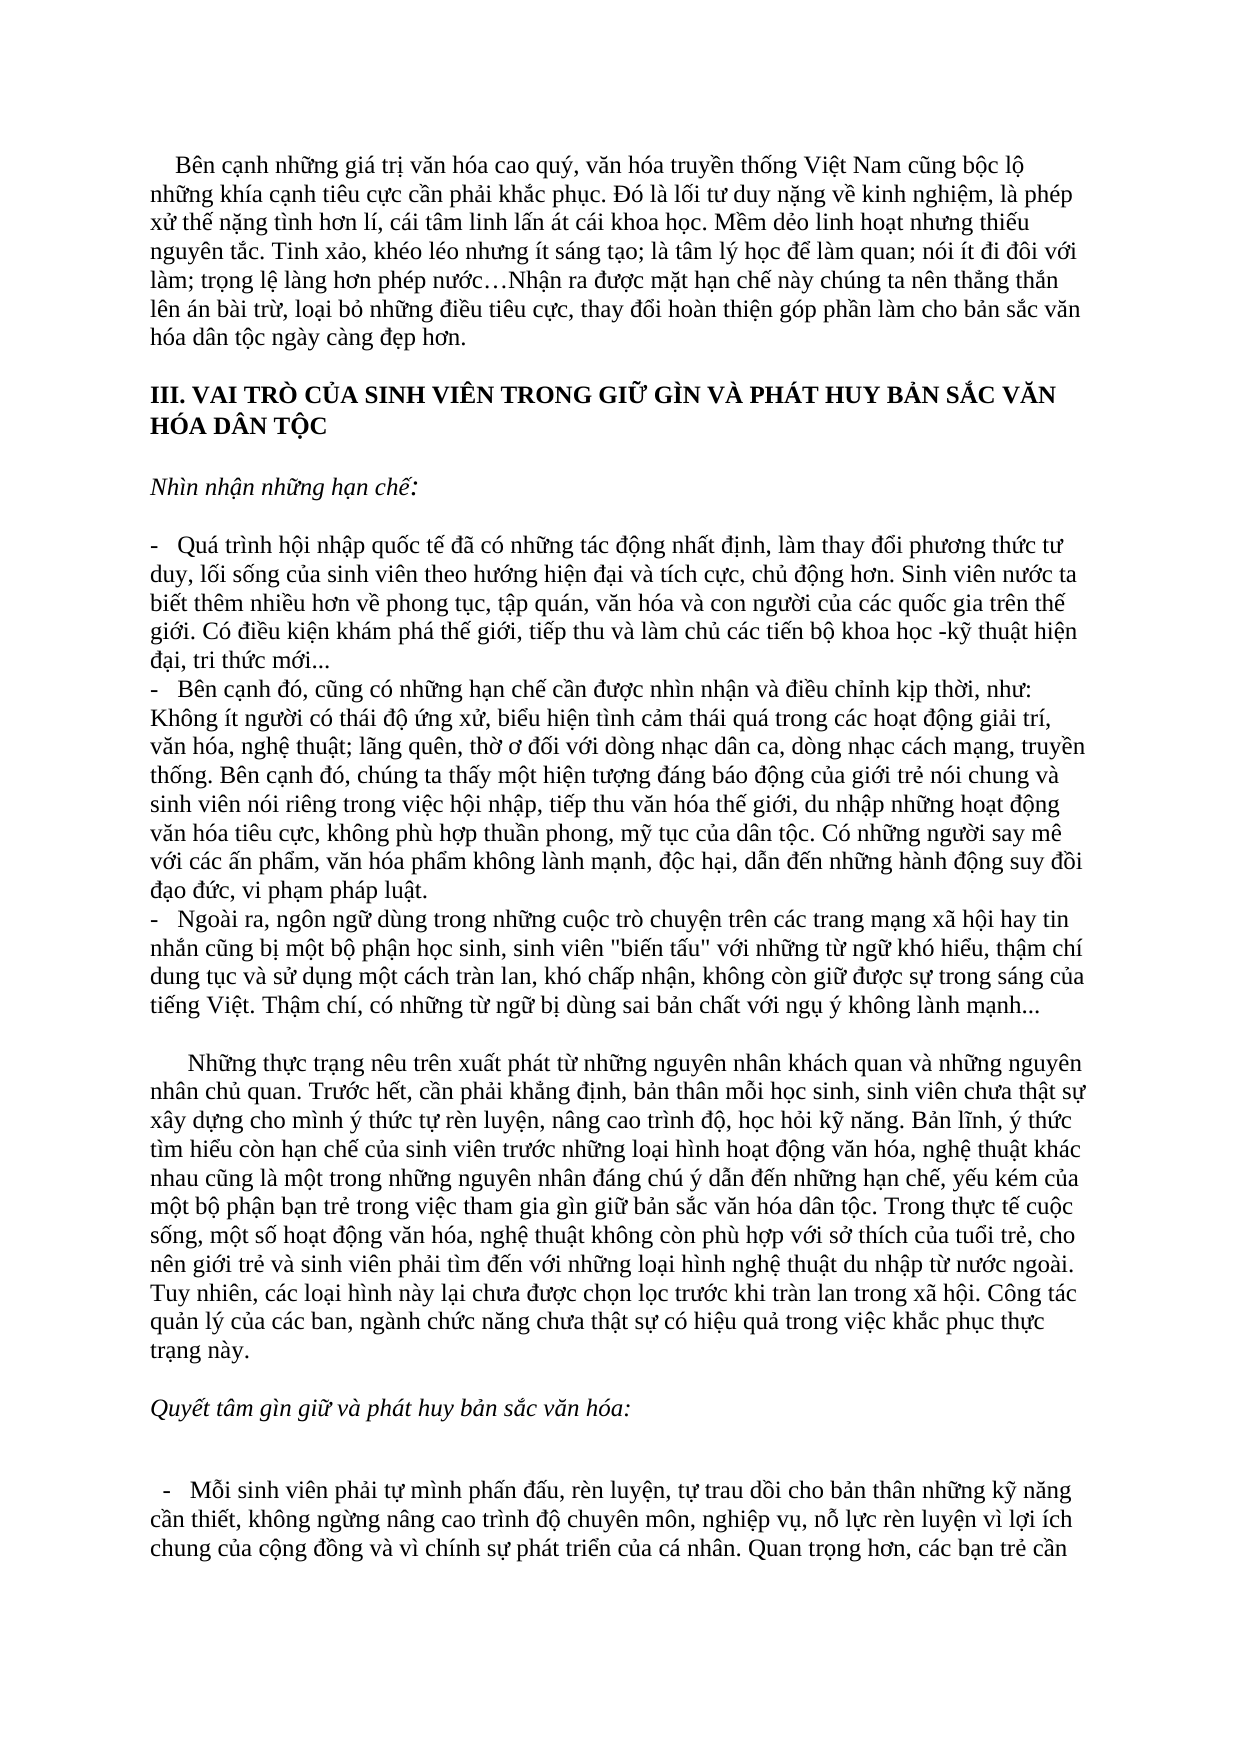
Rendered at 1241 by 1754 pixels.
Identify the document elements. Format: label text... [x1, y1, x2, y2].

text III. VAI TRÒ CỦA SINH VIÊN TRONG GIỮ GÌN VÀ PHÁT HUY BẢN SẮC VĂN HÓA DÂN TỘC [150, 380, 1090, 440]
text Quyết tâm gìn giữ và phát huy bản sắc văn hóa: [150, 1393, 1090, 1421]
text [150, 1475, 1090, 1561]
text - Quá trình hội nhập quốc tế đã có những tác động nhất định, làm thay đổi phương thức tư duy, lối sống của sinh viên theo hướng hiện đại và tích cực, chủ động hơn. Sinh viên nước ta biết thêm nhiều hơn về phong tục, tập quán, văn hóa và con người của các quốc gia trên thế giới. Có điều kiện khám phá thế giới, tiếp thu và làm chủ các tiến bộ khoa học -kỹ thuật hiện đại, tri thức mới... [150, 530, 1090, 674]
text - Ngoài ra, ngôn ngữ dùng trong những cuộc trò chuyện trên các trang mạng xã hội hay tin nhắn cũng bị một bộ phận học sinh, sinh viên "biến tấu" với những từ ngữ khó hiểu, thậm chí dung tục và sử dụng một cách tràn lan, khó chấp nhận, không còn giữ được sự trong sáng của tiếng Việt. Thậm chí, có những từ ngữ bị dùng sai bản chất với ngụ ý không lành mạnh... [150, 904, 1090, 1019]
text - Bên cạnh đó, cũng có những hạn chế cần được nhìn nhận và điều chỉnh kịp thời, như: Không ít người có thái độ ứng xử, biểu hiện tình cảm thái quá trong các hoạt động giải trí, văn hóa, nghệ thuật; lãng quên, thờ ơ đối với dòng nhạc dân ca, dòng nhạc cách mạng, truyền thống. Bên cạnh đó, chúng ta thấy một hiện tượng đáng báo động của giới trẻ nói chung và sinh viên nói riêng trong việc hội nhập, tiếp thu văn hóa thế giới, du nhập những hoạt động văn hóa tiêu cực, không phù hợp thuần phong, mỹ tục của dân tộc. Có những người say mê với các ấn phẩm, văn hóa phẩm không lành mạnh, độc hại, dẫn đến những hành động suy đồi đạo đức, vi phạm pháp luật. [150, 674, 1090, 904]
text Nhìn nhận những hạn chế: [150, 468, 1090, 501]
text Bên cạnh những giá trị văn hóa cao quý, văn hóa truyền thống Việt Nam cũng bộc lộ những khía cạnh tiêu cực cần phải khắc phục. Đó là lối tư duy nặng về kinh nghiệm, là phép xử thế nặng tình hơn lí, cái tâm linh lấn át cái khoa học. Mềm dẻo linh hoạt nhưng thiếu nguyên tắc. Tinh xảo, khéo léo nhưng ít sáng tạo; là tâm lý học để làm quan; nói ít đi đôi với làm; trọng lệ làng hơn phép nước…Nhận ra được mặt hạn chế này chúng ta nên thẳng thắn lên án bài trừ, loại bỏ những điều tiêu cực, thay đổi hoàn thiện góp phần làm cho bản sắc văn hóa dân tộc ngày càng đẹp hơn. [150, 150, 1090, 351]
text Những thực trạng nêu trên xuất phát từ những nguyên nhân khách quan và những nguyên nhân chủ quan. Trước hết, cần phải khẳng định, bản thân mỗi học sinh, sinh viên chưa thật sự xây dựng cho mình ý thức tự rèn luyện, nâng cao trình độ, học hỏi kỹ năng. Bản lĩnh, ý thức tìm hiểu còn hạn chế của sinh viên trước những loại hình hoạt động văn hóa, nghệ thuật khác nhau cũng là một trong những nguyên nhân đáng chú ý dẫn đến những hạn chế, yếu kém của một bộ phận bạn trẻ trong việc tham gia gìn giữ bản sắc văn hóa dân tộc. Trong thực tế cuộc sống, một số hoạt động văn hóa, nghệ thuật không còn phù hợp với sở thích của tuổi trẻ, cho nên giới trẻ và sinh viên phải tìm đến với những loại hình nghệ thuật du nhập từ nước ngoài. Tuy nhiên, các loại hình này lại chưa được chọn lọc trước khi tràn lan trong xã hội. Công tác quản lý của các ban, ngành chức năng chưa thật sự có hiệu quả trong việc khắc phục thực trạng này. [150, 1048, 1090, 1364]
